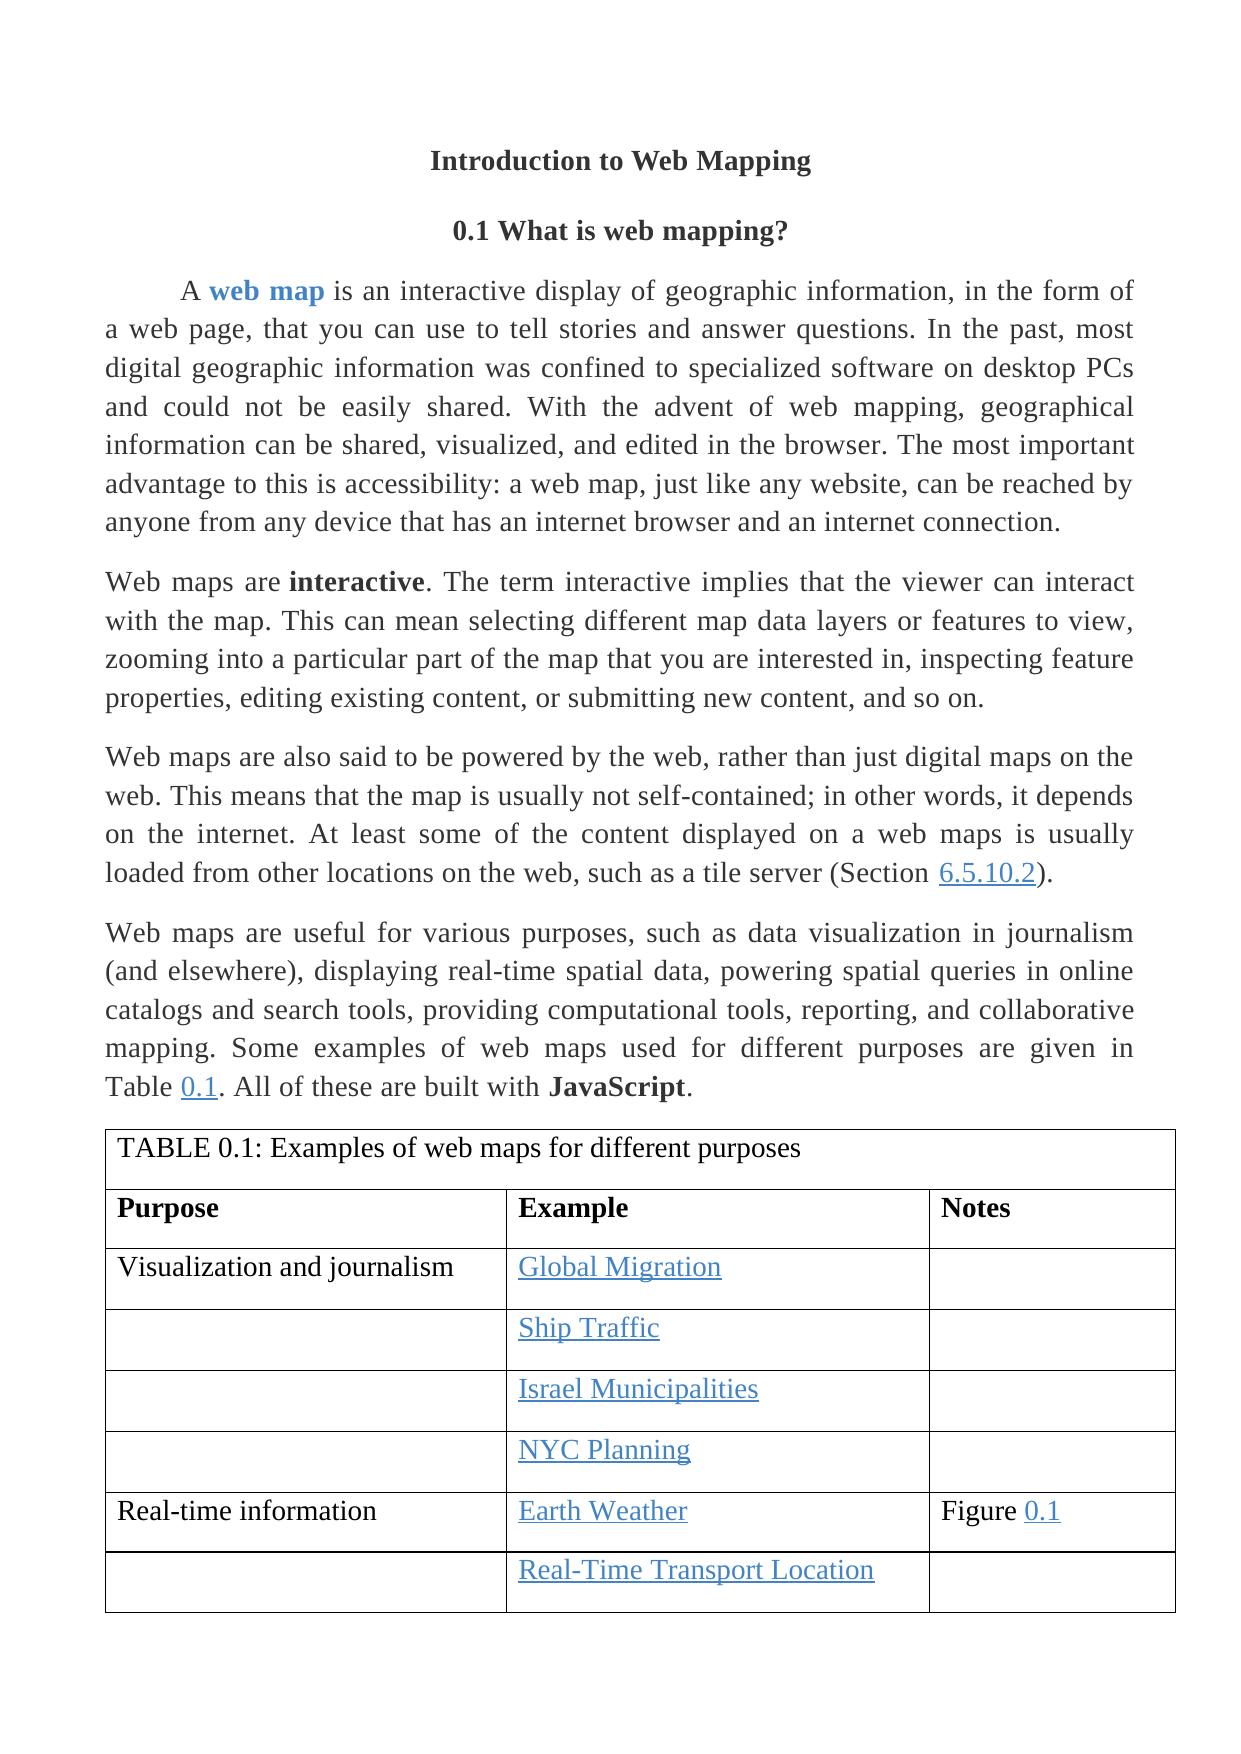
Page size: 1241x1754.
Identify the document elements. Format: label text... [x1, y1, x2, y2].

table_cell [106, 1310, 506, 1370]
table_cell Ship Traffic [507, 1310, 929, 1370]
table_cell Global Migration [507, 1249, 929, 1309]
table_cell Real-time information [106, 1493, 506, 1551]
table_cell NYC Planning [507, 1432, 929, 1492]
table_cell Israel Municipalities [507, 1371, 929, 1431]
table_cell Visualization and journalism [106, 1249, 506, 1309]
table_cell [106, 1553, 506, 1612]
table_cell Figure 0.1 [930, 1493, 1175, 1551]
table_cell [930, 1310, 1175, 1370]
table_cell [930, 1249, 1175, 1309]
text A web map is an interactive display of geographic information, in the form of a web page, that you can use to tell stories and answer questions. In the past, most digital geographic information was confined to specialized software on desktop PCs and could not be easily shared. With the advent of web mapping, geographical information can be shared, visualized, and edited in the browser. The most important advantage to this is accessibility: a web map, just like any website, can be reached by anyone from any device that has an internet browser and an internet connection. [105, 273, 1137, 538]
table_cell [930, 1371, 1175, 1431]
table_header TABLE 0.1: Examples of web maps for different purposes [106, 1130, 1175, 1189]
table_cell [106, 1371, 506, 1431]
table_cell Example [507, 1190, 929, 1248]
text Introduction to Web Mapping [105, 143, 1137, 176]
table_cell Purpose [106, 1190, 506, 1248]
text Web maps are useful for various purposes, such as data visualization in journalism (and elsewhere), displaying real-time spatial data, powering spatial queries in online catalogs and search tools, providing computational tools, reporting, and collaborative mapping. Some examples of web maps used for different purposes are given in Table 0.1. All of these are built with JavaScript. [105, 915, 1137, 1103]
table_cell [106, 1432, 506, 1492]
table_cell Earth Weather [507, 1493, 929, 1551]
table_cell Notes [930, 1190, 1175, 1248]
table_cell [930, 1553, 1175, 1612]
table_cell Real-Time Transport Location [507, 1553, 929, 1612]
text Web maps are interactive. The term interactive implies that the viewer can interact with the map. This can mean selecting different map data layers or features to view, zooming into a particular part of the map that you are interested in, inspecting feature properties, editing existing content, or submitting new content, and so on. [105, 564, 1137, 713]
text 0.1 What is web mapping? [105, 213, 1137, 247]
text Web maps are also said to be powered by the web, rather than just digital maps on the web. This means that the map is usually not self-contained; in other words, it depends on the internet. At least some of the content displayed on a web maps is usually loaded from other locations on the web, such as a tile server (Section 6.5.10.2). [105, 739, 1137, 889]
table_cell [930, 1432, 1175, 1492]
